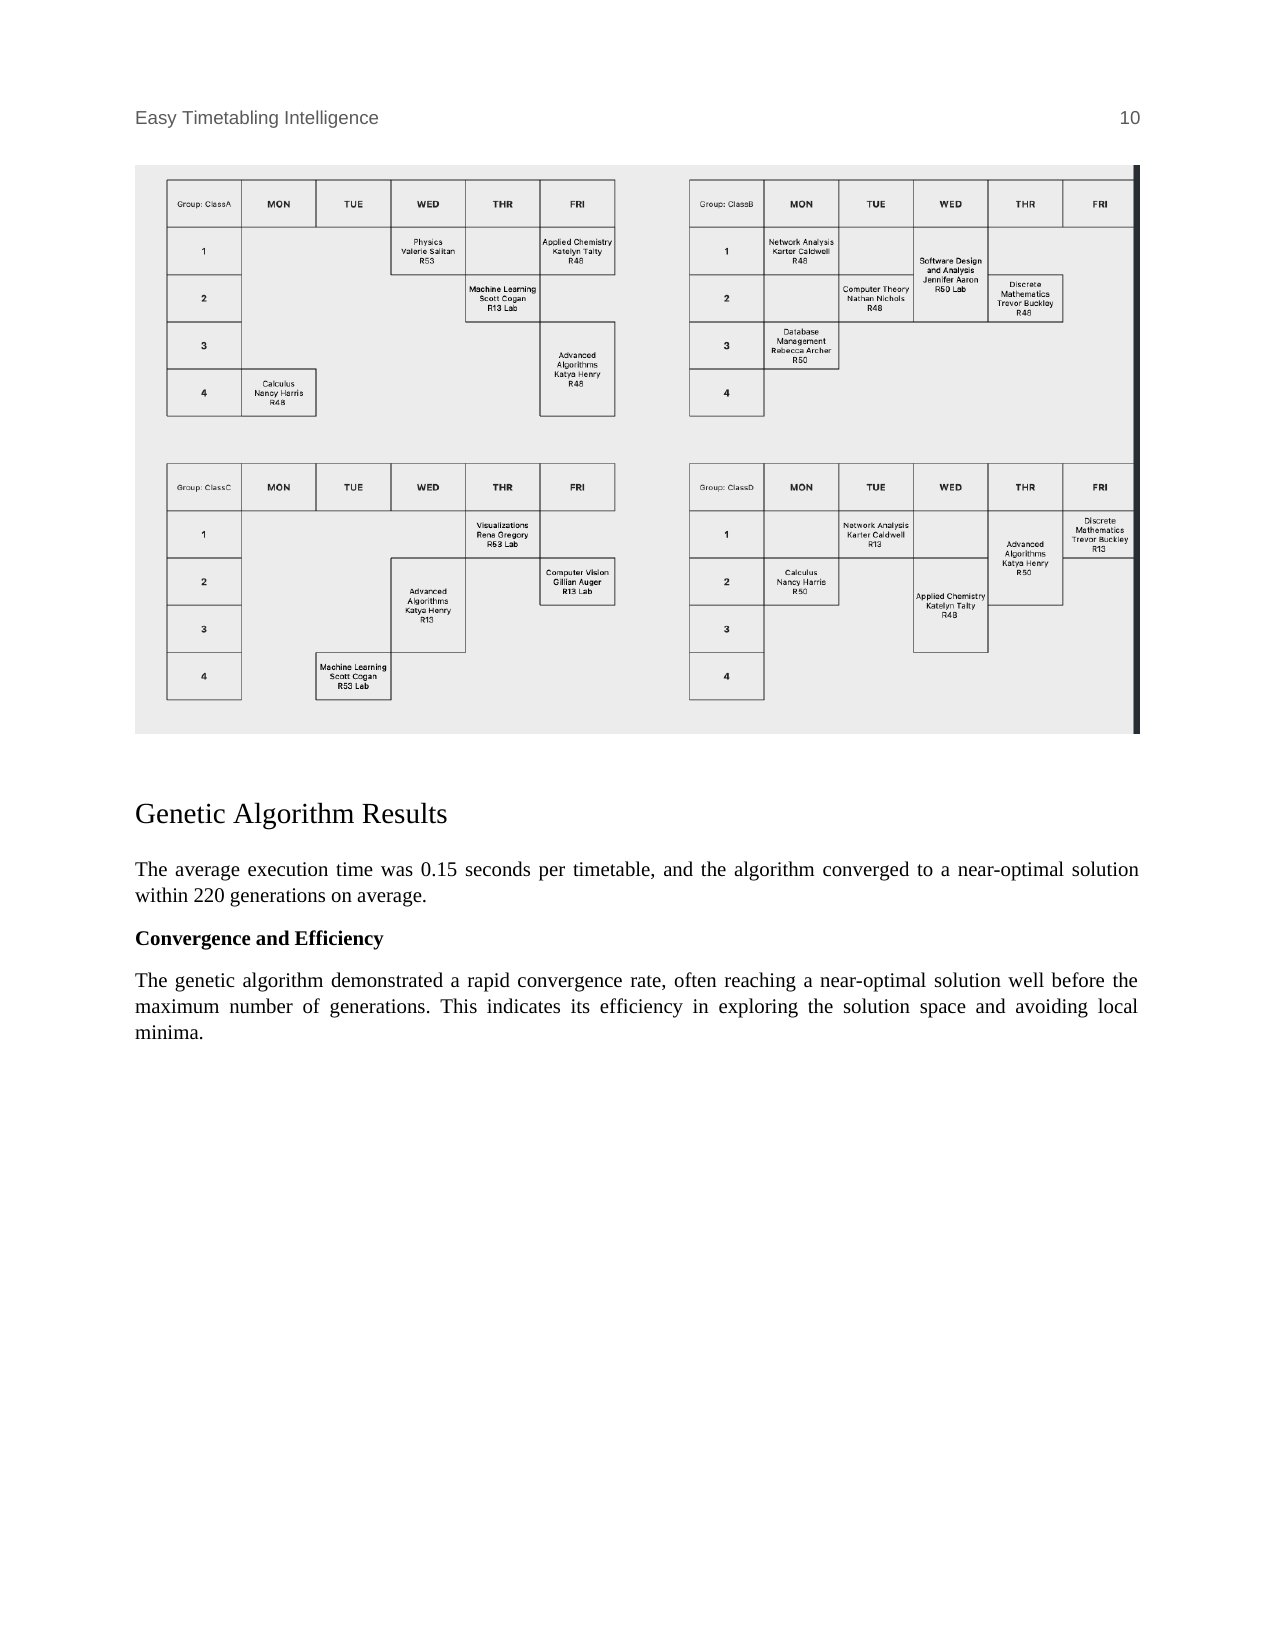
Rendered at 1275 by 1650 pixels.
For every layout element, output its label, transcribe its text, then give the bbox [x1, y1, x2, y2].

text The genetic algorithm demonstrated a rapid convergence rate, often reaching a near-optimal solution well before the maximum number of generations. This indicates its efficiency in exploring the solution space and avoiding local minima. [135, 968, 1140, 1044]
text Convergence and Efficiency [135, 926, 1140, 950]
subtitle Genetic Algorithm Results [135, 796, 1050, 829]
text The average execution time was 0.15 seconds per timetable, and the algorithm converged to a near-optimal solution within 220 generations on average. [135, 857, 1140, 907]
picture [135, 165, 1140, 734]
